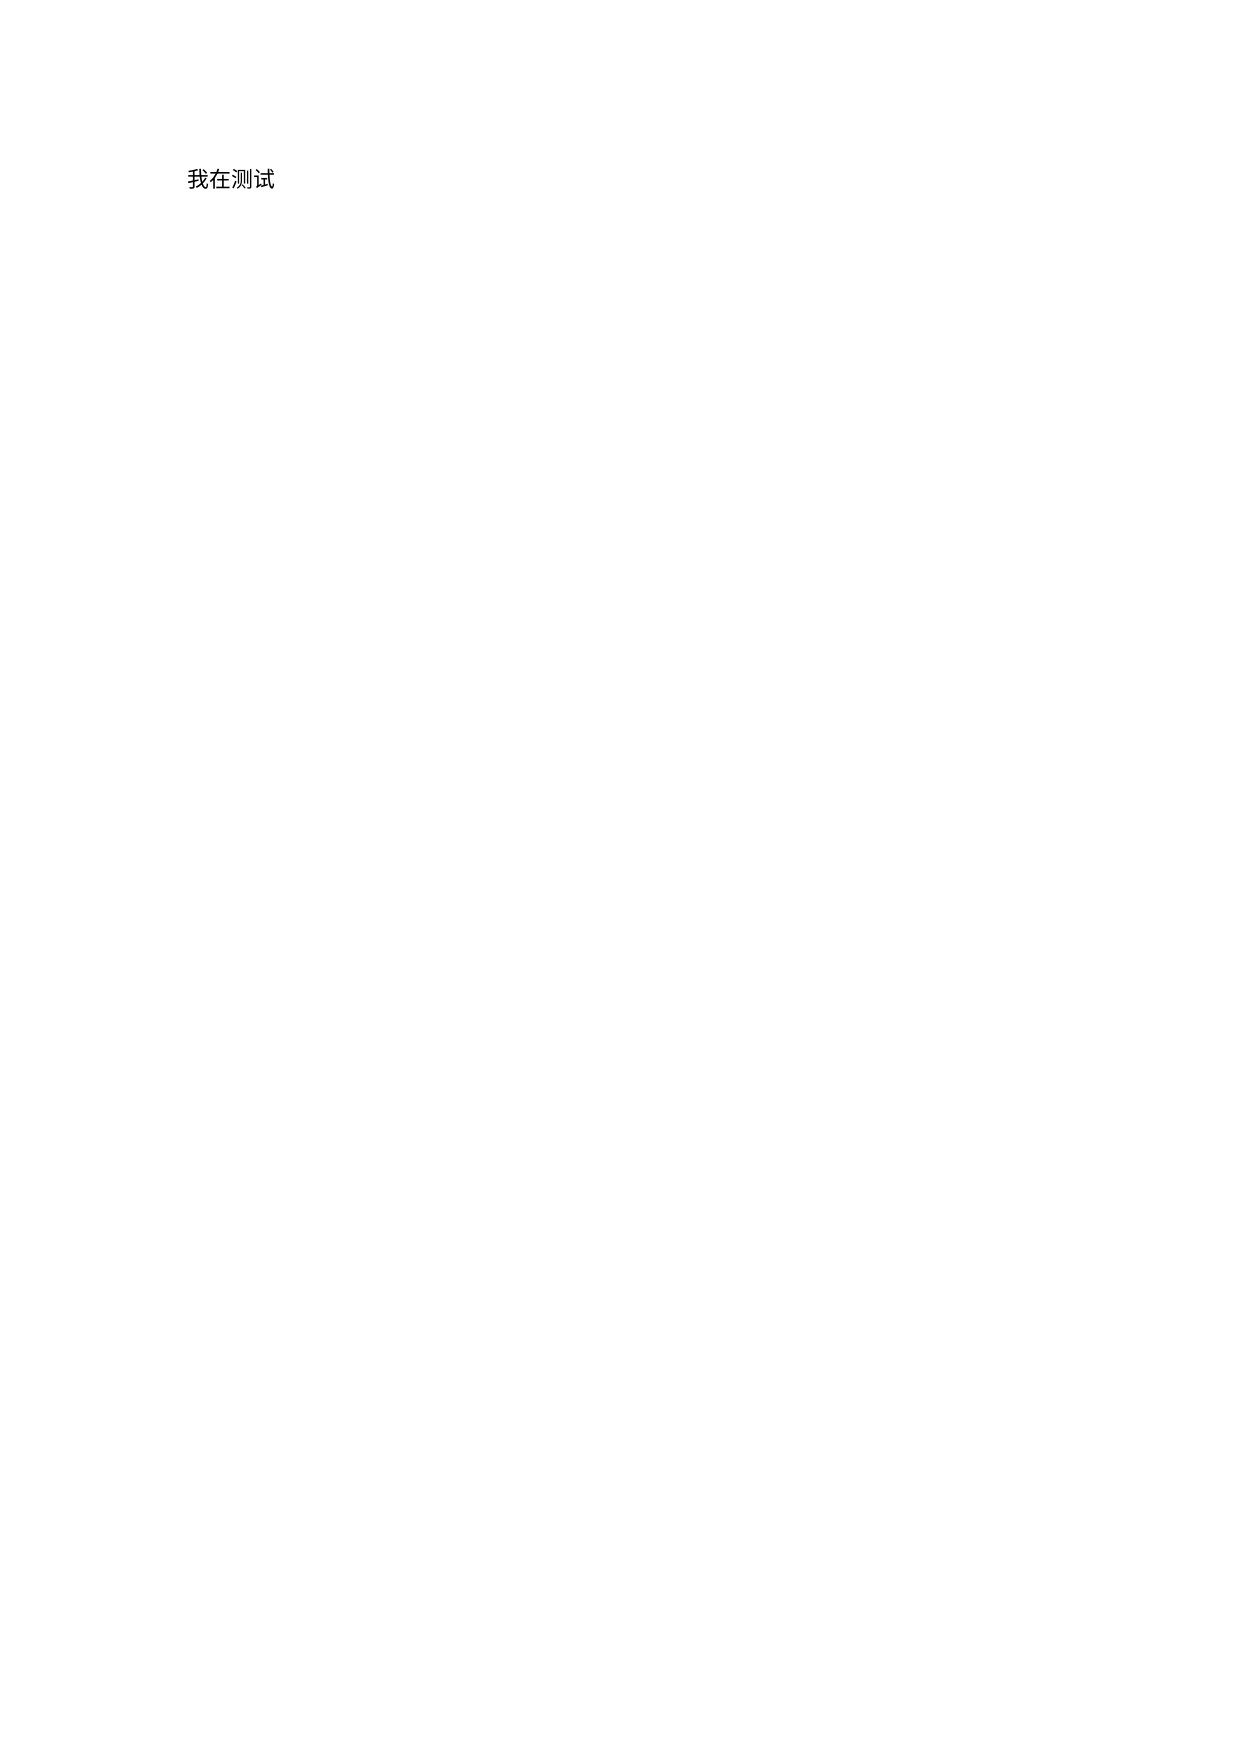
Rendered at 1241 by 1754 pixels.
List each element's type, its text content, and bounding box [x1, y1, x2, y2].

text 我在测试 [187, 162, 1053, 194]
